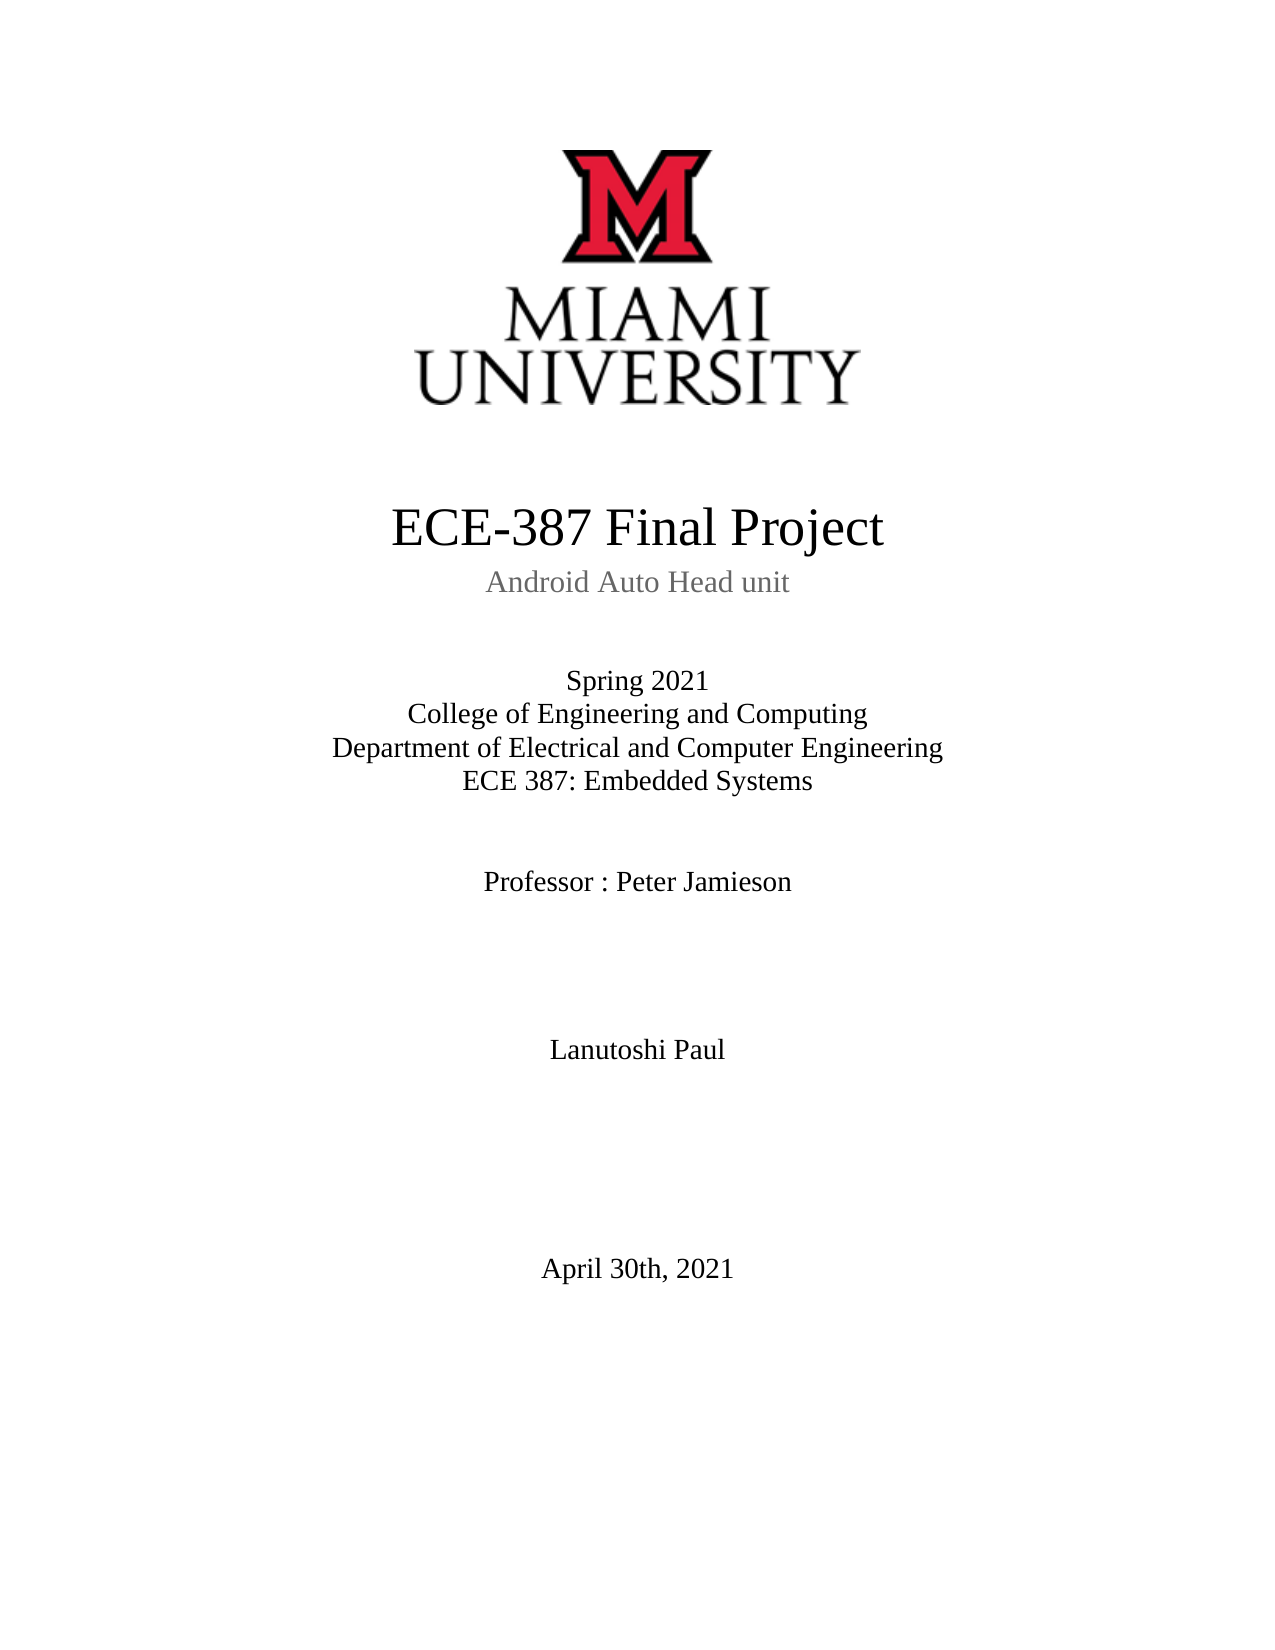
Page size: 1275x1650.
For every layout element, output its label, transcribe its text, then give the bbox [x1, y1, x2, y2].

text Spring 2021 [150, 663, 1125, 696]
title ECE-387 Final Project [150, 495, 1125, 557]
text Professor : Peter Jamieson [150, 864, 1125, 898]
subtitle Android Auto Head unit [150, 563, 1125, 599]
text ECE 387: Embedded Systems [150, 763, 1125, 797]
text April 30th, 2021 [150, 1252, 1125, 1285]
text College of Engineering and Computing [150, 696, 1125, 730]
text Lanutoshi Paul [150, 1032, 1125, 1065]
text Department of Electrical and Computer Engineering [150, 730, 1125, 763]
picture [414, 150, 861, 405]
